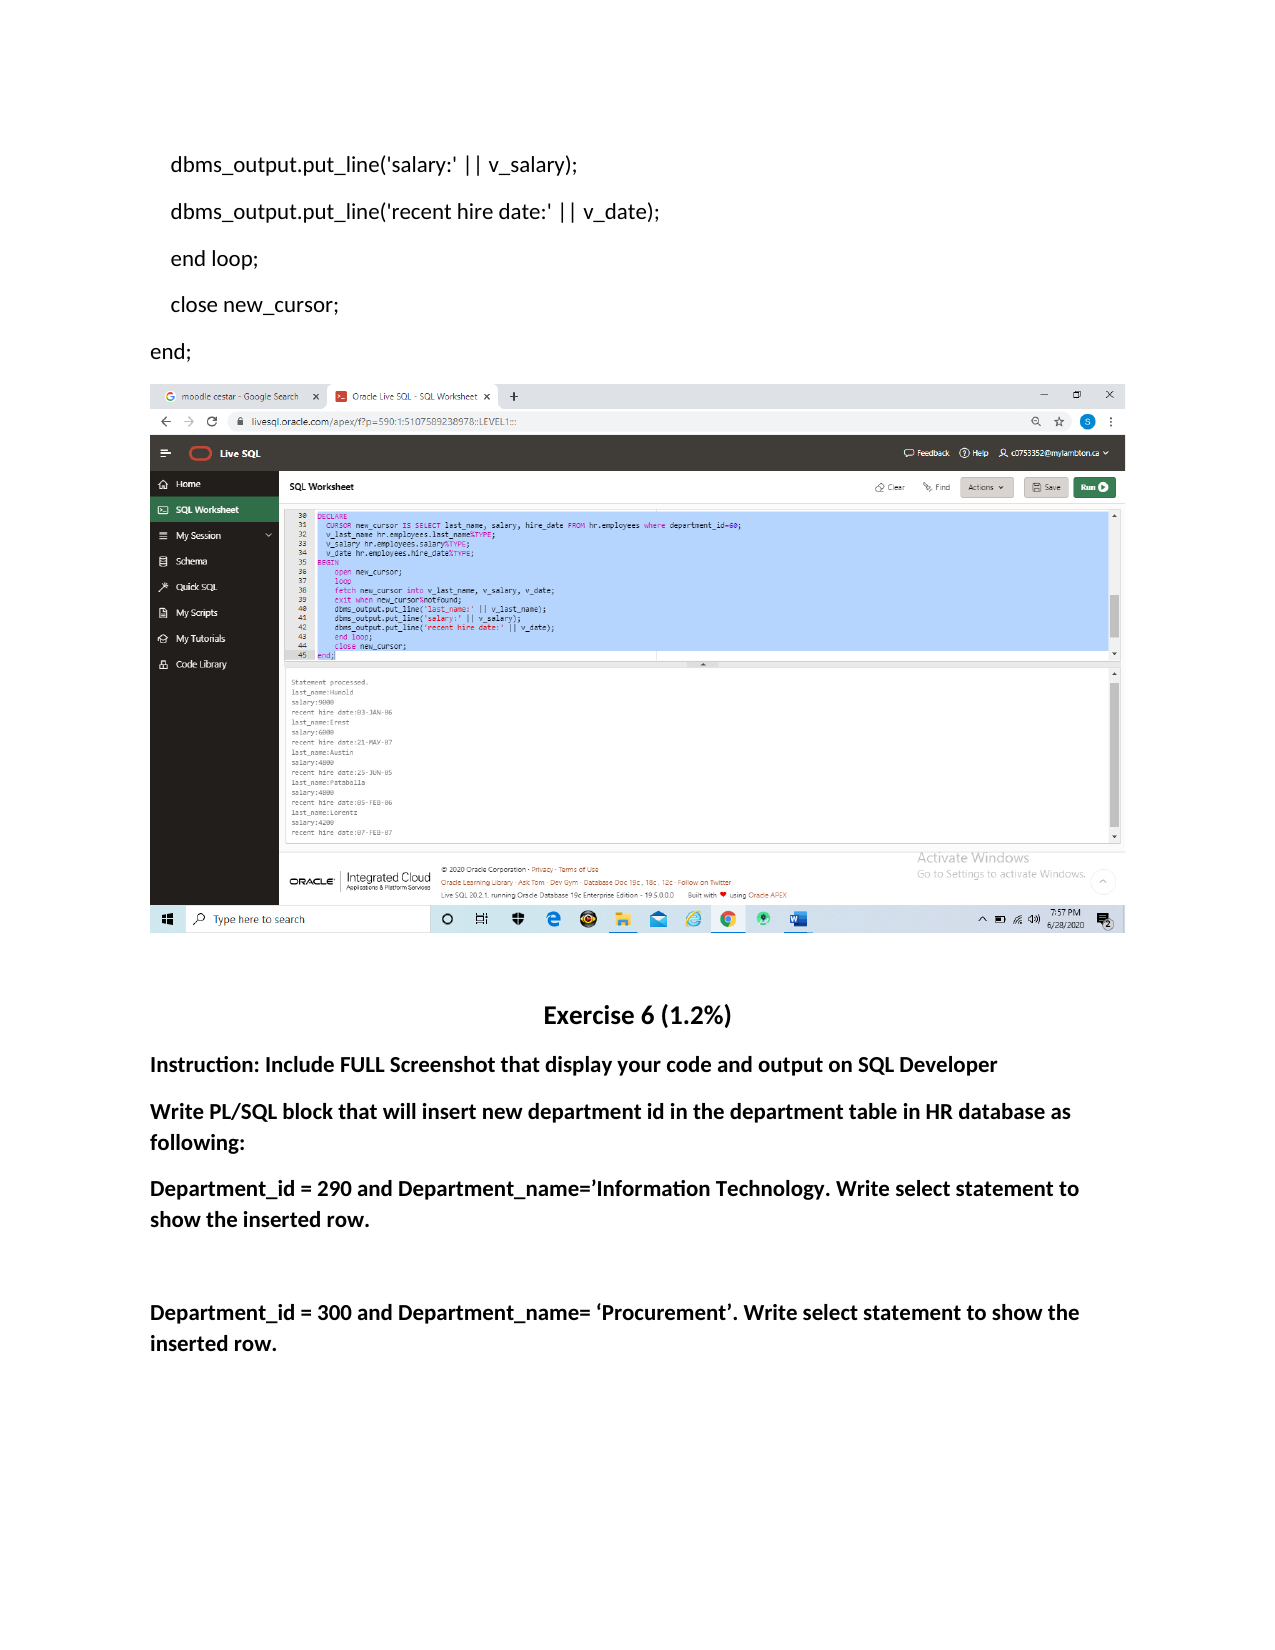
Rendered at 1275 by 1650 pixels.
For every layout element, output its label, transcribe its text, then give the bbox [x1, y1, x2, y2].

text end; [150, 337, 1125, 366]
text close new_cursor; [150, 291, 1125, 319]
text Department_id = 300 and Department_name= ‘Procurement’. Write select statement to show the inserted row. [150, 1298, 1125, 1357]
text Exercise 6 (1.2%) [150, 998, 1125, 1031]
text end loop; [150, 244, 1125, 272]
text dbms_output.put_line('recent hire date:' || v_date); [150, 197, 1125, 225]
text dbms_output.put_line('salary:' || v_salary); [150, 150, 1125, 178]
text Write PL/SQL block that will insert new department id in the department table in HR database as following: [150, 1097, 1125, 1156]
picture [150, 384, 1125, 933]
text Instruction: Include FULL Screenshot that display your code and output on SQL Developer [150, 1051, 1125, 1078]
text Department_id = 290 and Department_name=’Information Technology. Write select statement to show the inserted row. [150, 1174, 1125, 1233]
